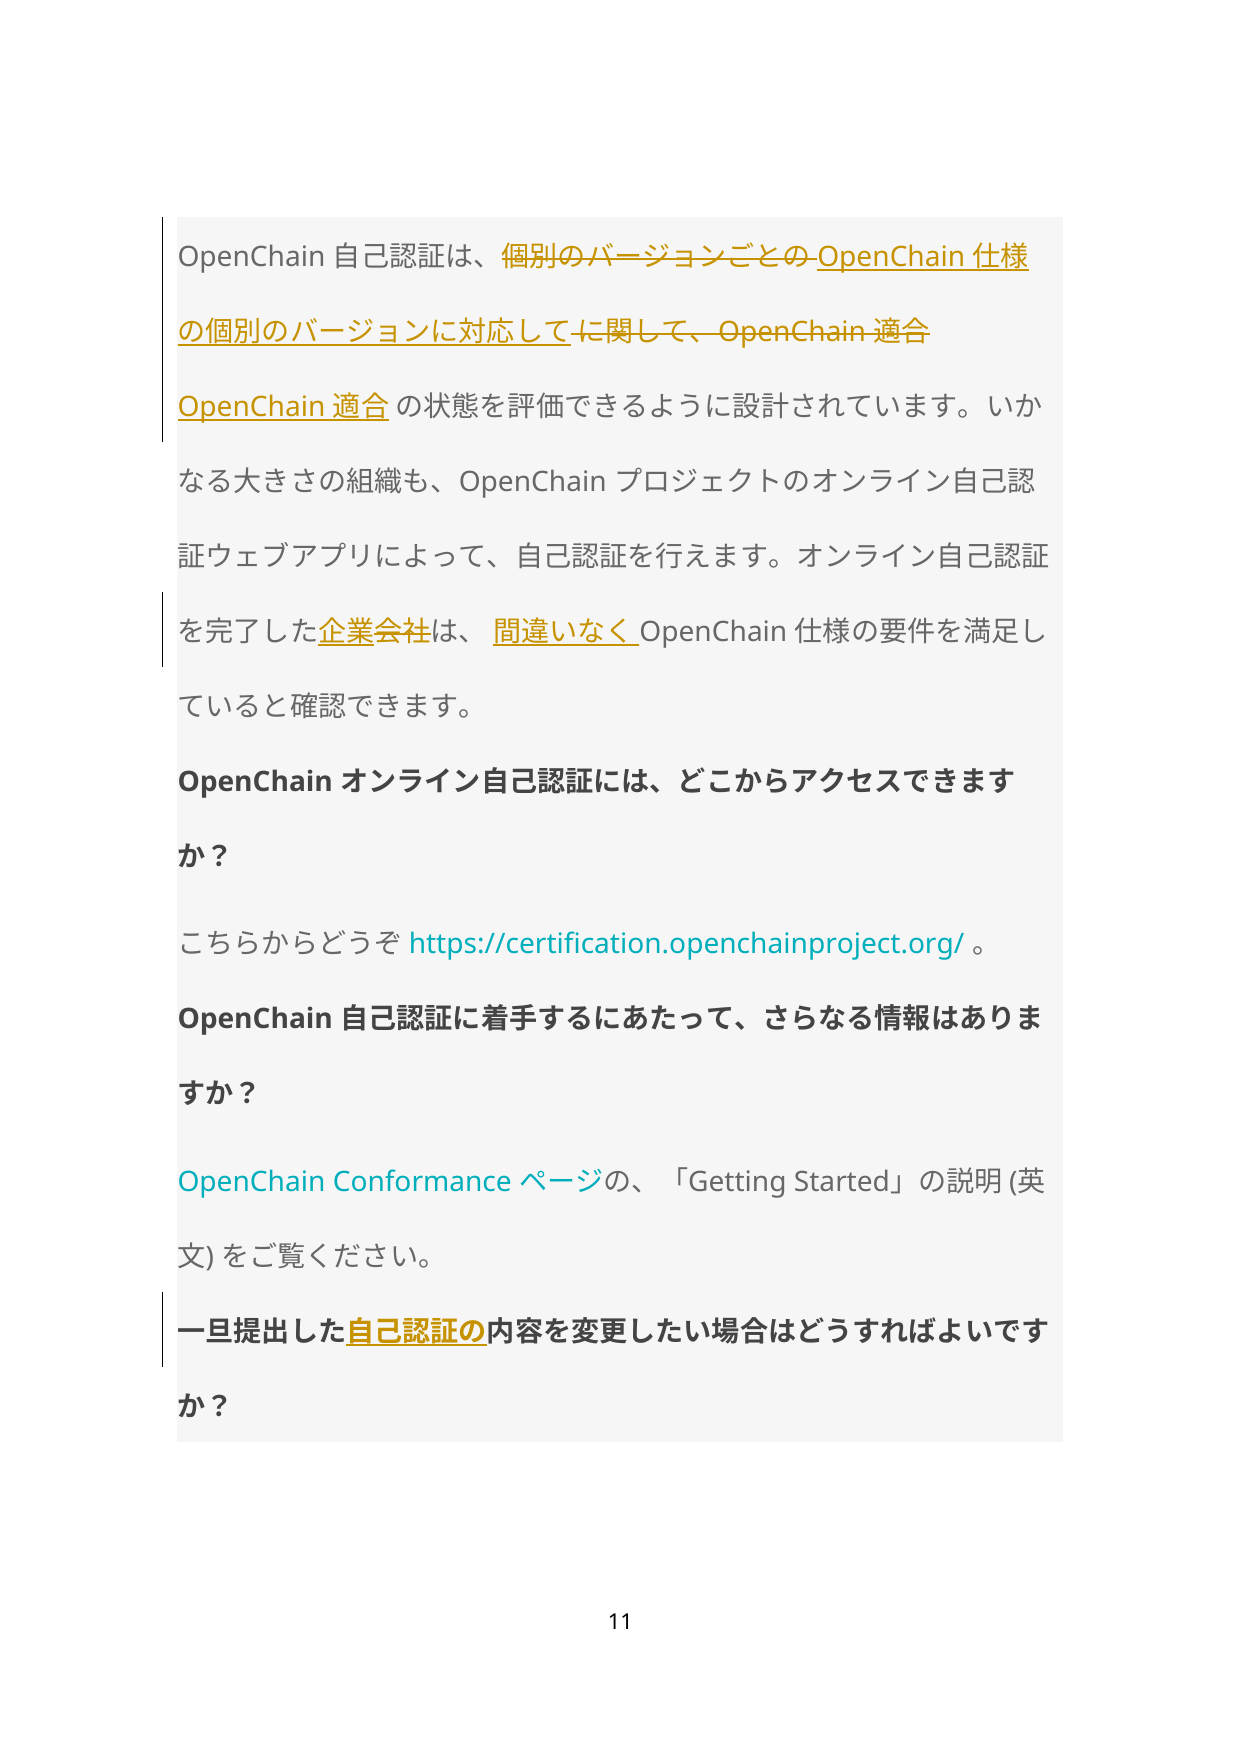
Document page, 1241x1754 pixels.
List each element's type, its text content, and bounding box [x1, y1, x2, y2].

text 一旦提出した内容を変更したい場合はどうすればよいですか？ [177, 1292, 1063, 1442]
text OpenChain Conformance ページの、「Getting Started」の説明 (英文) をご覧ください。 [177, 1142, 1063, 1292]
text OpenChain 自己認証に着手するにあたって、さらなる情報はありますか？ [177, 979, 1063, 1129]
text OpenChain 自己認証は、 の状態を評価できるように設計されています。いかなる大きさの組織も、OpenChain プロジェクトのオンライン自己認証ウェブアプリによって、自己認証を行えます。オンライン自己認証を完了したは、 OpenChain 仕様の要件を満足していると確認できます。 [177, 217, 1063, 742]
text こちらからどうぞ https://certification.openchainproject.org/ 。 [177, 904, 1063, 979]
text OpenChain オンライン自己認証には、どこからアクセスできますか？ [177, 742, 1063, 892]
